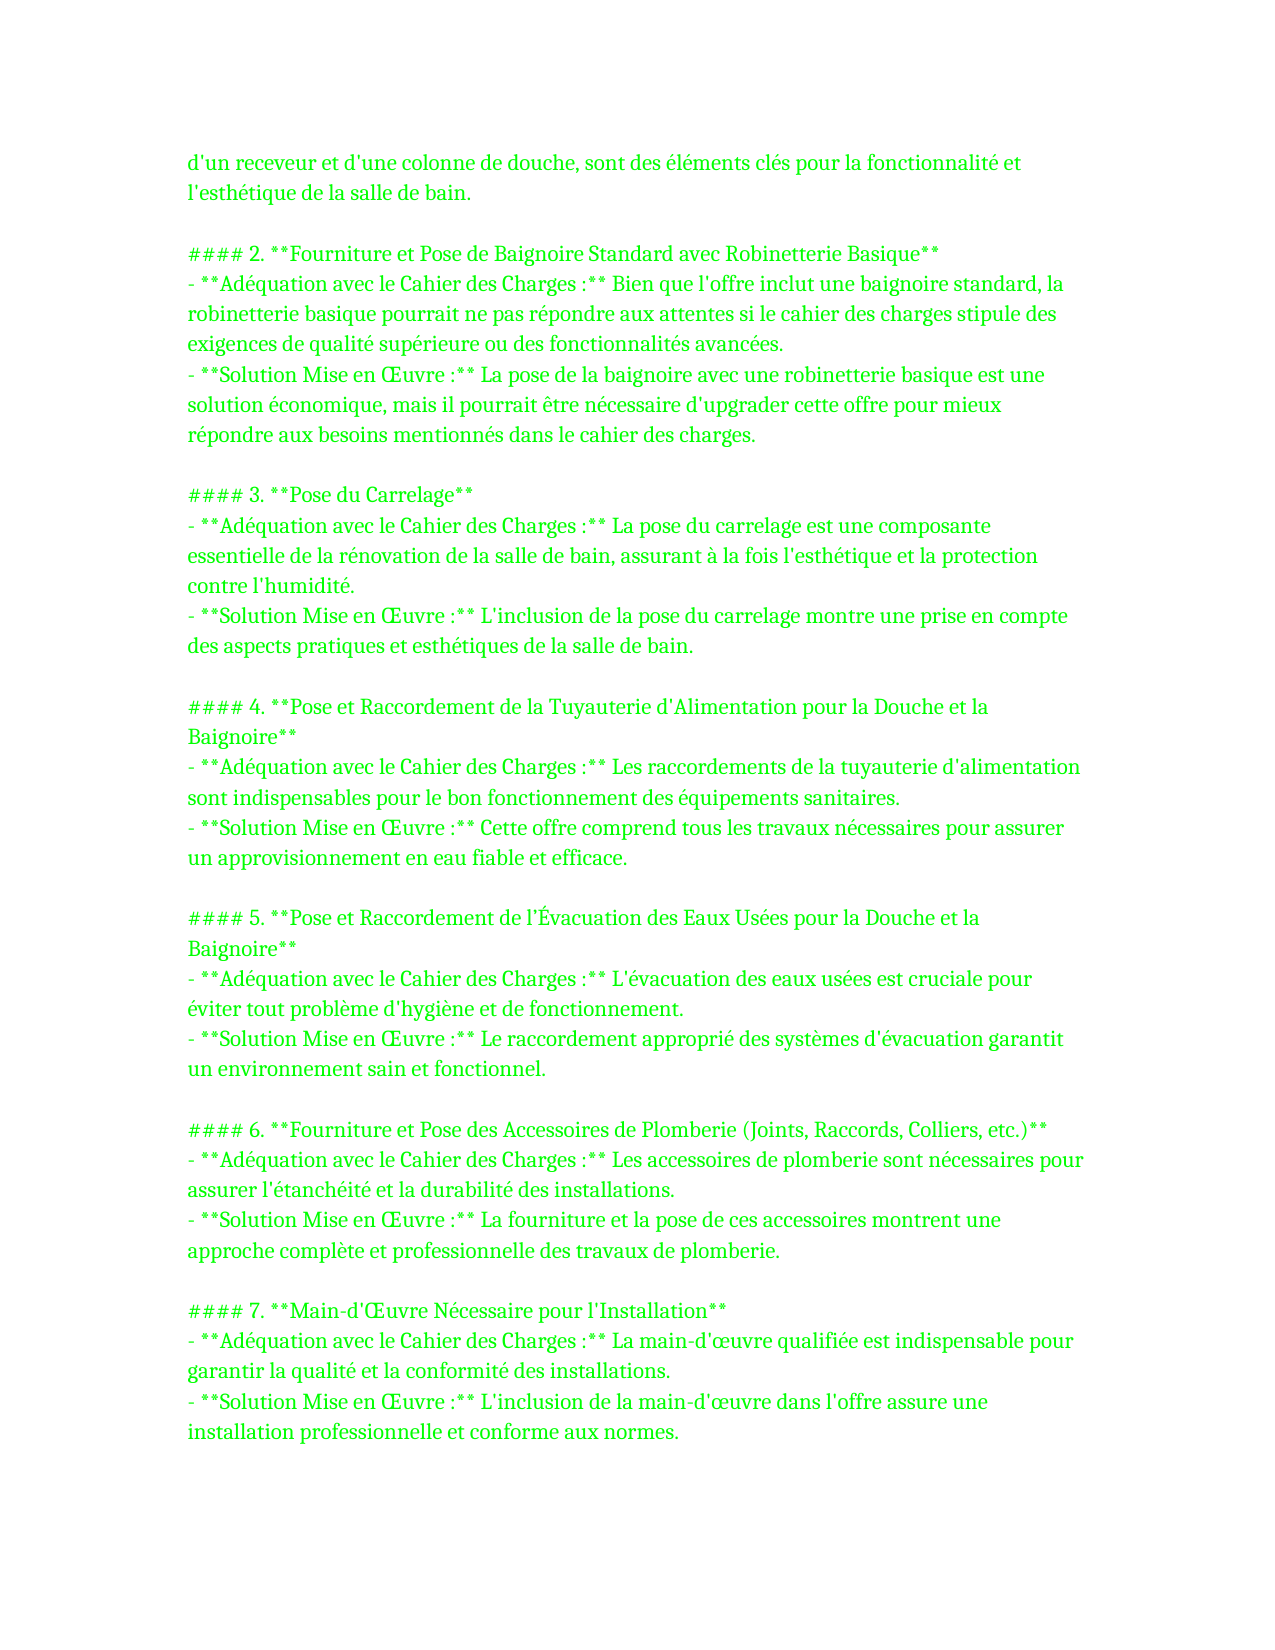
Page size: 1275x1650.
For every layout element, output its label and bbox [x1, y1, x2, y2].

text [187, 150, 1087, 1475]
